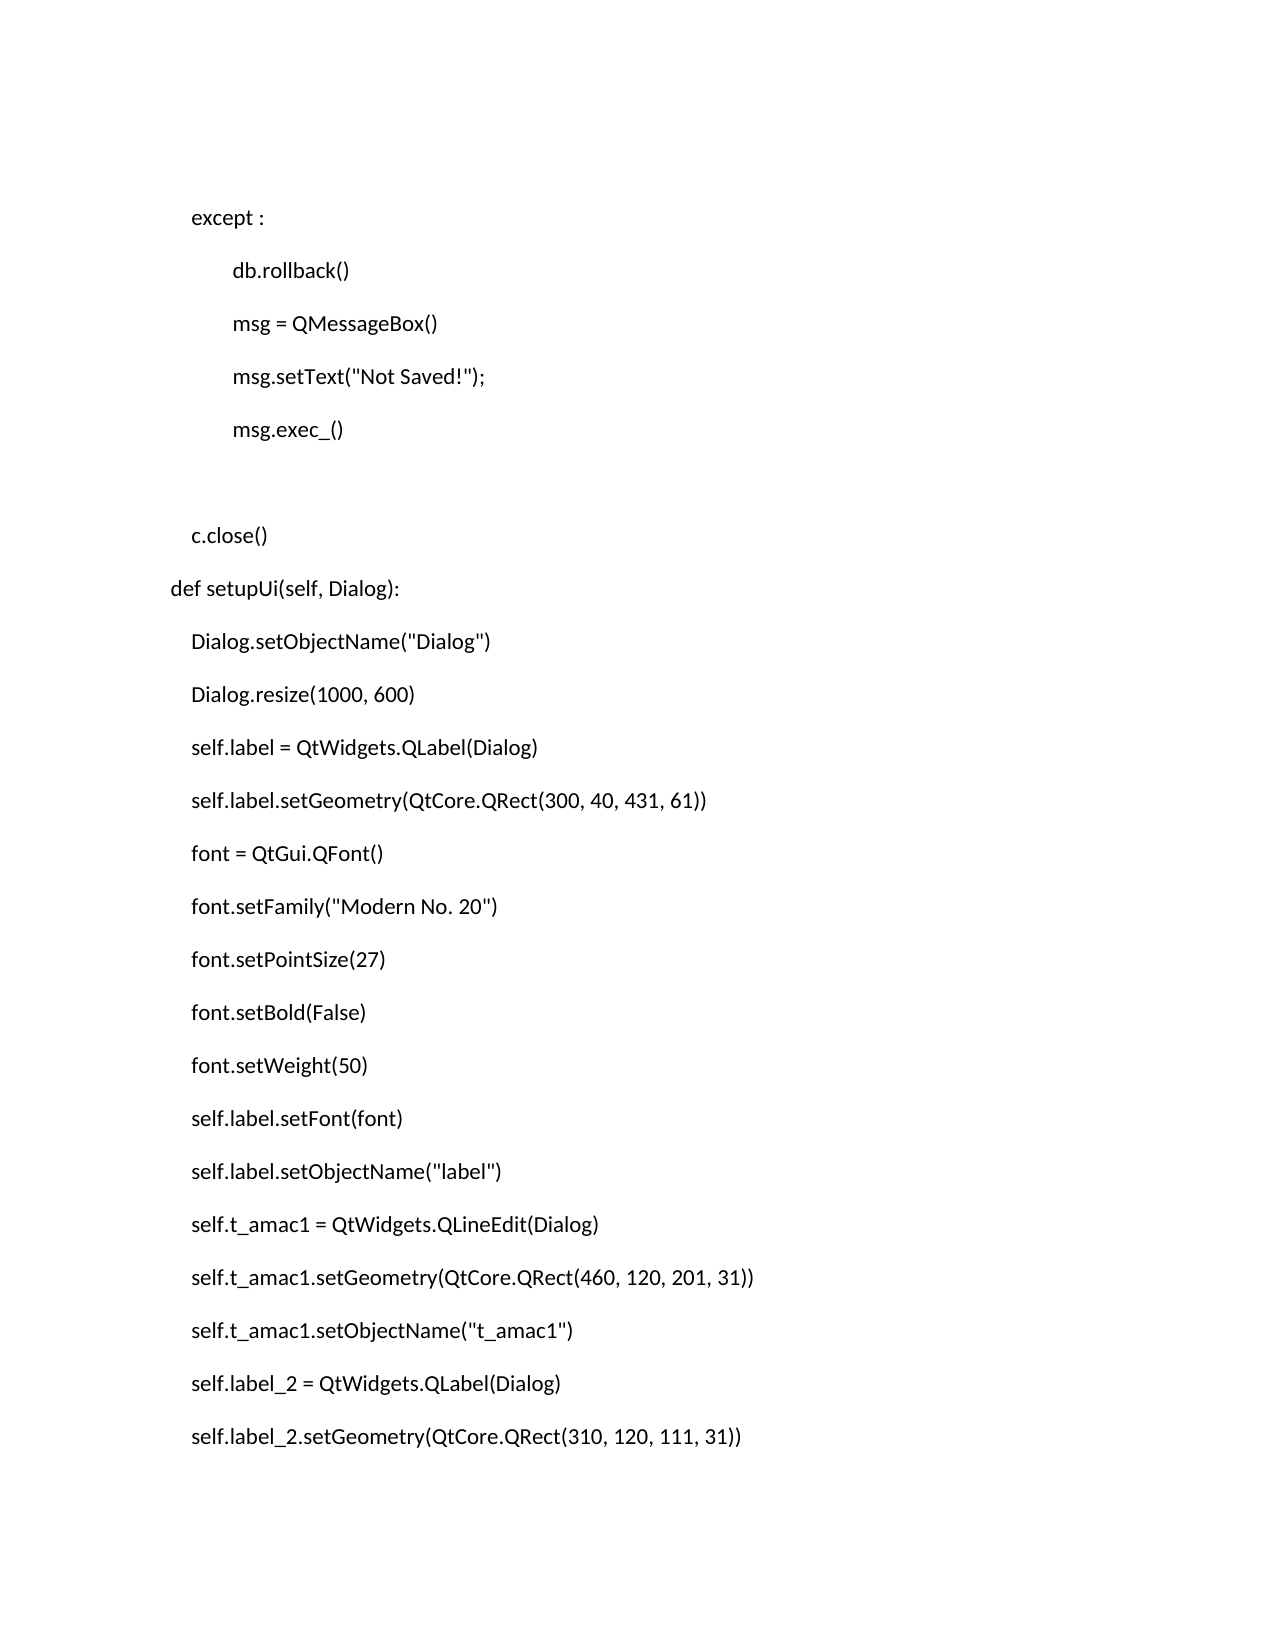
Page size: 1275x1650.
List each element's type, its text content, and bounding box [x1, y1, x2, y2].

text Dialog.resize(1000, 600) [150, 680, 1125, 708]
text self.t_amac1 = QtWidgets.QLineEdit(Dialog) [150, 1210, 1125, 1238]
text font.setBold(False) [150, 998, 1125, 1026]
text self.label_2 = QtWidgets.QLabel(Dialog) [150, 1369, 1125, 1397]
text msg.exec_() [150, 415, 1125, 443]
text font.setWeight(50) [150, 1051, 1125, 1079]
text self.label.setObjectName("label") [150, 1157, 1125, 1185]
text self.label = QtWidgets.QLabel(Dialog) [150, 733, 1125, 761]
text self.label.setFont(font) [150, 1104, 1125, 1132]
text msg = QMessageBox() [150, 309, 1125, 337]
text c.close() [150, 521, 1125, 549]
text db.rollback() [150, 256, 1125, 284]
text font.setFamily("Modern No. 20") [150, 892, 1125, 920]
text self.label_2.setGeometry(QtCore.QRect(310, 120, 111, 31)) [150, 1422, 1125, 1451]
text msg.setText("Not Saved!"); [150, 362, 1125, 390]
text font = QtGui.QFont() [150, 839, 1125, 867]
text except : [150, 203, 1125, 231]
text def setupUi(self, Dialog): [150, 574, 1125, 602]
text self.t_amac1.setGeometry(QtCore.QRect(460, 120, 201, 31)) [150, 1263, 1125, 1291]
text Dialog.setObjectName("Dialog") [150, 627, 1125, 655]
text font.setPointSize(27) [150, 945, 1125, 973]
text self.label.setGeometry(QtCore.QRect(300, 40, 431, 61)) [150, 786, 1125, 814]
text self.t_amac1.setObjectName("t_amac1") [150, 1316, 1125, 1344]
